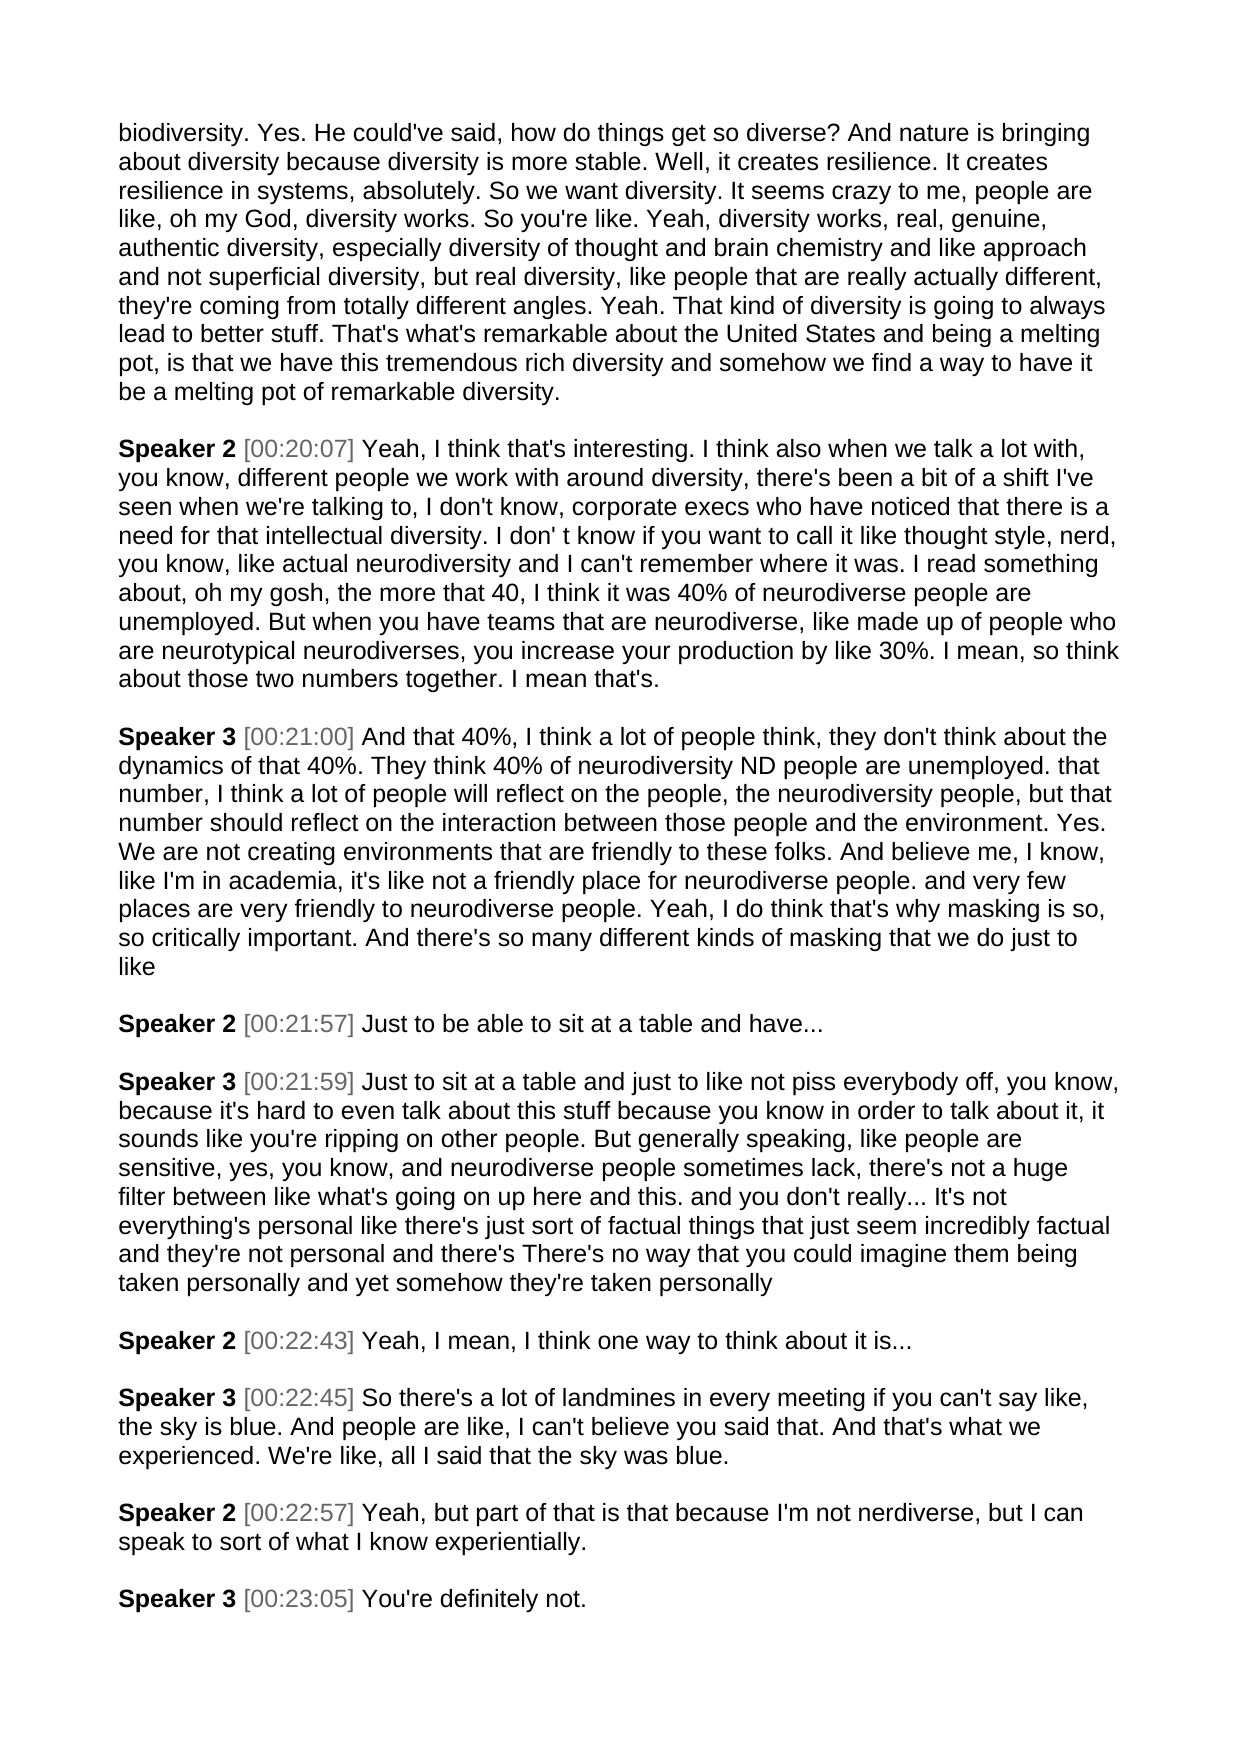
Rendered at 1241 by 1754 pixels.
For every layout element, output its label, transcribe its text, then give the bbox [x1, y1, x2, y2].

text Speaker 3 [00:21:00] And that 40%, I think a lot of people think, they don't think about the dynamics of that 40%. They think 40% of neurodiversity ND people are unemployed. that number, I think a lot of people will reflect on the people, the neurodiversity people, but that number should reflect on the interaction between those people and the environment. Yes. We are not creating environments that are friendly to these folks. And believe me, I know, like I'm in academia, it's like not a friendly place for neurodiverse people. and very few places are very friendly to neurodiverse people. Yeah, I do think that's why masking is so, so critically important. And there's so many different kinds of masking that we do just to like [118, 722, 1122, 981]
text Speaker 2 [00:22:57] Yeah, but part of that is that because I'm not nerdiverse, but I can speak to sort of what I know experientially. [118, 1498, 1122, 1556]
text Speaker 2 [00:21:57] Just to be able to sit at a table and have... [118, 1009, 1122, 1038]
text Speaker 3 [00:23:05] You're definitely not. [118, 1584, 1122, 1613]
text Speaker 3 [00:21:59] Just to sit at a table and just to like not piss everybody off, you know, because it's hard to even talk about this stuff because you know in order to talk about it, it sounds like you're ripping on other people. But generally speaking, like people are sensitive, yes, you know, and neurodiverse people sometimes lack, there's not a huge filter between like what's going on up here and this. and you don't really... It's not everything's personal like there's just sort of factual things that just seem incredibly factual and they're not personal and there's There's no way that you could imagine them being taken personally and yet somehow they're taken personally [118, 1067, 1122, 1297]
text Speaker 2 [00:22:43] Yeah, I mean, I think one way to think about it is... [118, 1326, 1122, 1354]
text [118, 118, 1122, 406]
text Speaker 3 [00:22:45] So there's a lot of landmines in every meeting if you can't say like, the sky is blue. And people are like, I can't believe you said that. And that's what we experienced. We're like, all I said that the sky was blue. [118, 1383, 1122, 1469]
text Speaker 2 [00:20:07] Yeah, I think that's interesting. I think also when we talk a lot with, you know, different people we work with around diversity, there's been a bit of a shift I've seen when we're talking to, I don't know, corporate execs who have noticed that there is a need for that intellectual diversity. I don' t know if you want to call it like thought style, nerd, you know, like actual neurodiversity and I can't remember where it was. I read something about, oh my gosh, the more that 40, I think it was 40% of neurodiverse people are unemployed. But when you have teams that are neurodiverse, like made up of people who are neurotypical neurodiverses, you increase your production by like 30%. I mean, so think about those two numbers together. I mean that's. [118, 434, 1122, 693]
